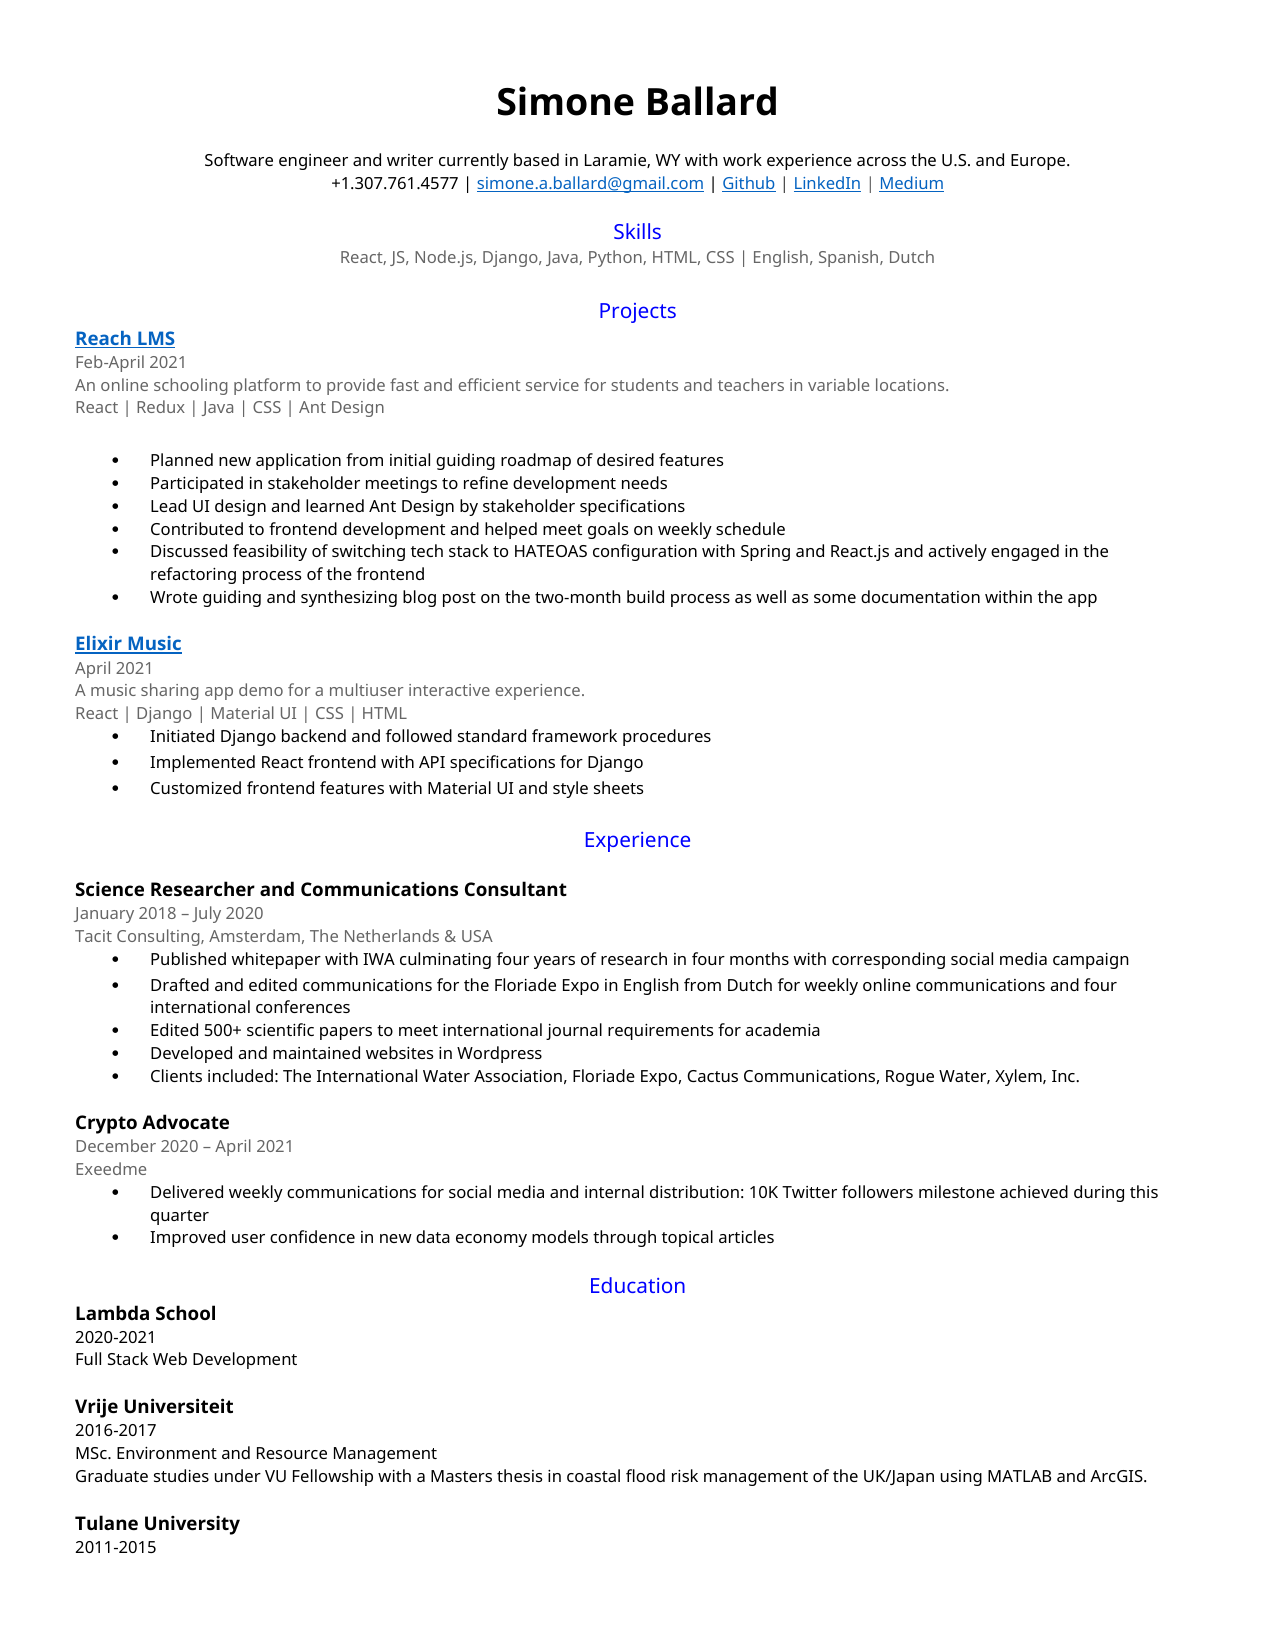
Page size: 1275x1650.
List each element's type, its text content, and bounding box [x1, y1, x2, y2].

text A music sharing app demo for a multiuser interactive experience. [75, 679, 1200, 702]
list Discussed feasibility of switching tech stack to HATEOAS configuration with Spring and React.js and actively engaged in the refactoring process of the frontend [112, 540, 1200, 585]
text Exeedme [75, 1158, 1200, 1181]
list Contributed to frontend development and helped meet goals on weekly schedule [112, 517, 1200, 540]
text 2020-2021 [75, 1325, 1200, 1348]
text 2016-2017 [75, 1419, 1200, 1442]
text Elixir Music [75, 631, 1200, 656]
text Full Stack Web Development [75, 1348, 1200, 1371]
list Clients included: The International Water Association, Floriade Expo, Cactus Communications, Rogue Water, Xylem, Inc. [112, 1064, 1200, 1087]
text Software engineer and writer currently based in Laramie, WY with work experience across the U.S. and Europe. [9, 149, 1200, 171]
text Lambda School [75, 1300, 1200, 1325]
text December 2020 – April 2021 [75, 1135, 1200, 1158]
list Developed and maintained websites in Wordpress [112, 1041, 1200, 1064]
text React | Redux | Java | CSS | Ant Design [75, 396, 1200, 449]
text Tacit Consulting, Amsterdam, The Netherlands & USA [75, 924, 1200, 947]
text Reach LMS [75, 325, 1200, 350]
text Education [75, 1271, 1200, 1300]
list Initiated Django backend and followed standard framework procedures [112, 724, 1200, 747]
text Simone Ballard [75, 75, 1200, 126]
text April 2021 [75, 656, 1200, 679]
text React, JS, Node.js, Django, Java, Python, HTML, CSS | English, Spanish, Dutch [75, 245, 1200, 268]
text Science Researcher and Communications Consultant [75, 876, 1200, 902]
text MSc. Environment and Resource Management [75, 1442, 1200, 1464]
text Tulane University [75, 1510, 1200, 1535]
list Customized frontend features with Material UI and style sheets [112, 776, 1200, 799]
text An online schooling platform to provide fast and efficient service for students and teachers in variable locations. [75, 373, 1200, 396]
list Lead UI design and learned Ant Design by stakeholder specifications [112, 494, 1200, 517]
text Feb-April 2021 [75, 350, 1200, 373]
text Projects [75, 296, 1200, 325]
text React | Django | Material UI | CSS | HTML [75, 702, 1200, 724]
list Published whitepaper with IWA culminating four years of research in four months with corresponding social media campaign [112, 947, 1200, 970]
list Improved user confidence in new data economy models through topical articles [112, 1226, 1200, 1249]
list Implemented React frontend with API specifications for Django [112, 750, 1200, 773]
text Crypto Advocate [75, 1109, 1200, 1135]
list Delivered weekly communications for social media and internal distribution: 10K Twitter followers milestone achieved during this quarter [112, 1181, 1200, 1226]
text Vrije Universiteit [75, 1393, 1200, 1419]
list Planned new application from initial guiding roadmap of desired features [112, 449, 1200, 472]
text Skills [75, 217, 1200, 245]
list Wrote guiding and synthesizing blog post on the two-month build process as well as some documentation within the app [112, 585, 1200, 608]
list Edited 500+ scientific papers to meet international journal requirements for academia [112, 1019, 1200, 1041]
text Experience [75, 825, 1200, 854]
text Graduate studies under VU Fellowship with a Masters thesis in coastal flood risk management of the UK/Japan using MATLAB and ArcGIS. [75, 1464, 1200, 1487]
text January 2018 – July 2020 [75, 902, 1200, 924]
list Participated in stakeholder meetings to refine development needs [112, 472, 1200, 494]
text 2011-2015 [75, 1535, 1200, 1558]
text +1.307.761.4577 | simone.a.ballard@gmail.com | Github | LinkedIn | Medium [9, 171, 1200, 194]
list Drafted and edited communications for the Floriade Expo in English from Dutch for weekly online communications and four international conferences [112, 973, 1200, 1019]
